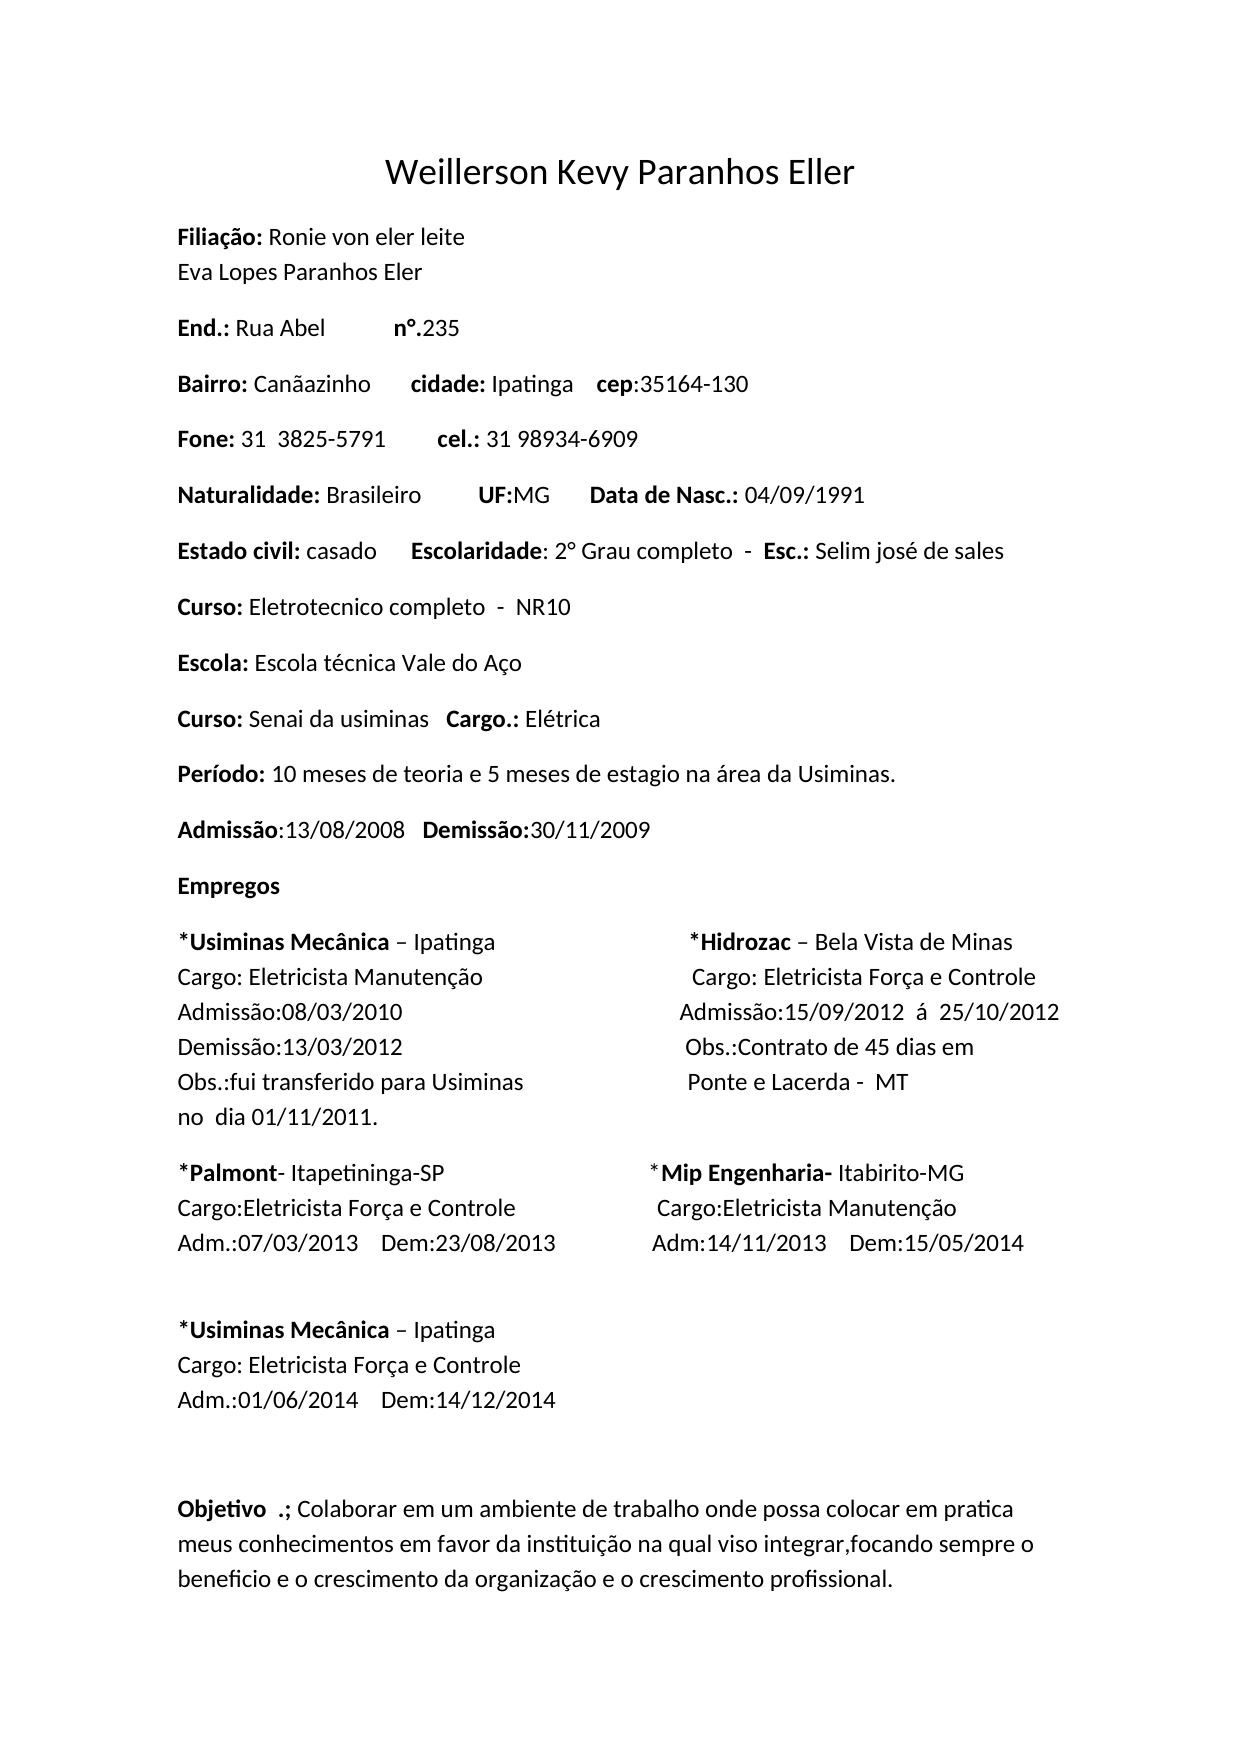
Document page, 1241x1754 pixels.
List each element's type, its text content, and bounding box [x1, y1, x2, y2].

text Naturalidade: Brasileiro UF:MG Data de Nasc.: 04/09/1991 [177, 479, 1063, 510]
text Objetivo .; Colaborar em um ambiente de trabalho onde possa colocar em pratica meus conhecimentos em favor da instituição na qual viso integrar,focando sempre o beneficio e o crescimento da organização e o crescimento profissional. [177, 1493, 1063, 1594]
text Empregos [177, 870, 1063, 901]
text Filiação: Ronie von eler leite Eva Lopes Paranhos Eler [177, 221, 1063, 287]
text Admissão:13/08/2008 Demissão:30/11/2009 [177, 814, 1063, 845]
text *Usiminas Mecânica – Ipatinga Cargo: Eletricista Força e Controle Adm.:01/06/2014 Dem:14/12/2014 [177, 1315, 1063, 1415]
text Estado civil: casado Escolaridade: 2° Grau completo - Esc.: Selim josé de sales [177, 535, 1063, 566]
text Fone: 31 3825-5791 cel.: 31 98934-6909 [177, 424, 1063, 454]
text Curso: Senai da usiminas Cargo.: Elétrica [177, 703, 1063, 733]
text Bairro: Canãazinho cidade: Ipatinga cep:35164-130 [177, 368, 1063, 398]
text Período: 10 meses de teoria e 5 meses de estagio na área da Usiminas. [177, 759, 1063, 789]
text End.: Rua Abel n°.235 [177, 312, 1063, 342]
text Escola: Escola técnica Vale do Aço [177, 647, 1063, 677]
text Weillerson Kevy Paranhos Eller [177, 148, 1063, 193]
text *Usiminas Mecânica – Ipatinga *Hidrozac – Bela Vista de Minas Cargo: Eletricista Manutenção Cargo: Eletricista Força e Controle Admissão:08/03/2010 Admissão:15/09/2012 á 25/10/2012 Demissão:13/03/2012 Obs.:Contrato de 45 dias em Obs.:fui transferido para Usiminas Ponte e Lacerda - MT no dia 01/11/2011. [177, 926, 1063, 1132]
text *Palmont- Itapetininga-SP *Mip Engenharia- Itabirito-MG Cargo:Eletricista Força e Controle Cargo:Eletricista Manutenção Adm.:07/03/2013 Dem:23/08/2013 Adm:14/11/2013 Dem:15/05/2014 [177, 1157, 1063, 1290]
text Curso: Eletrotecnico completo - NR10 [177, 591, 1063, 622]
